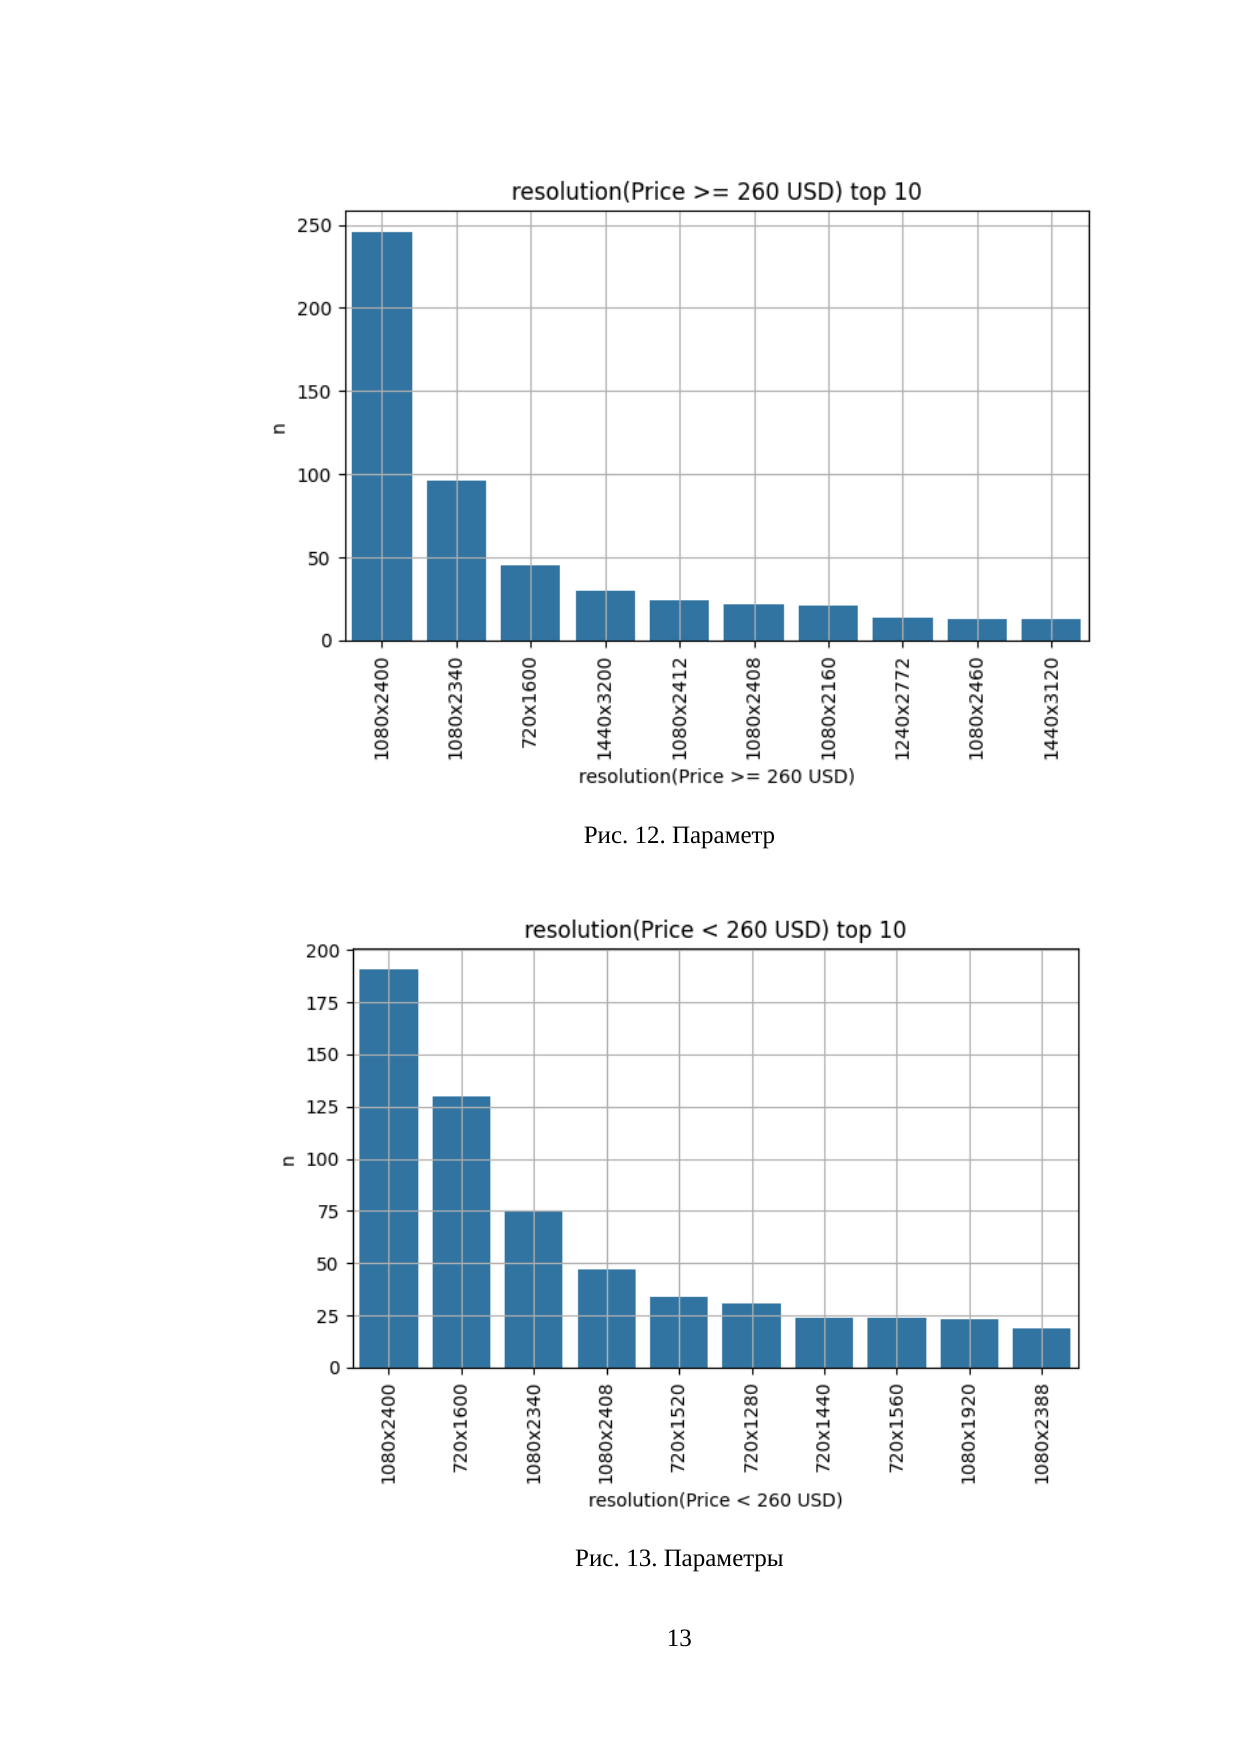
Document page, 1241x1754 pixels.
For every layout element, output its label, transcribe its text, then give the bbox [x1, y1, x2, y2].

text Рис. 12. Параметр [177, 820, 1181, 849]
picture [260, 900, 1098, 1529]
text Рис. 13. Параметры [177, 1543, 1181, 1572]
picture [250, 161, 1109, 806]
